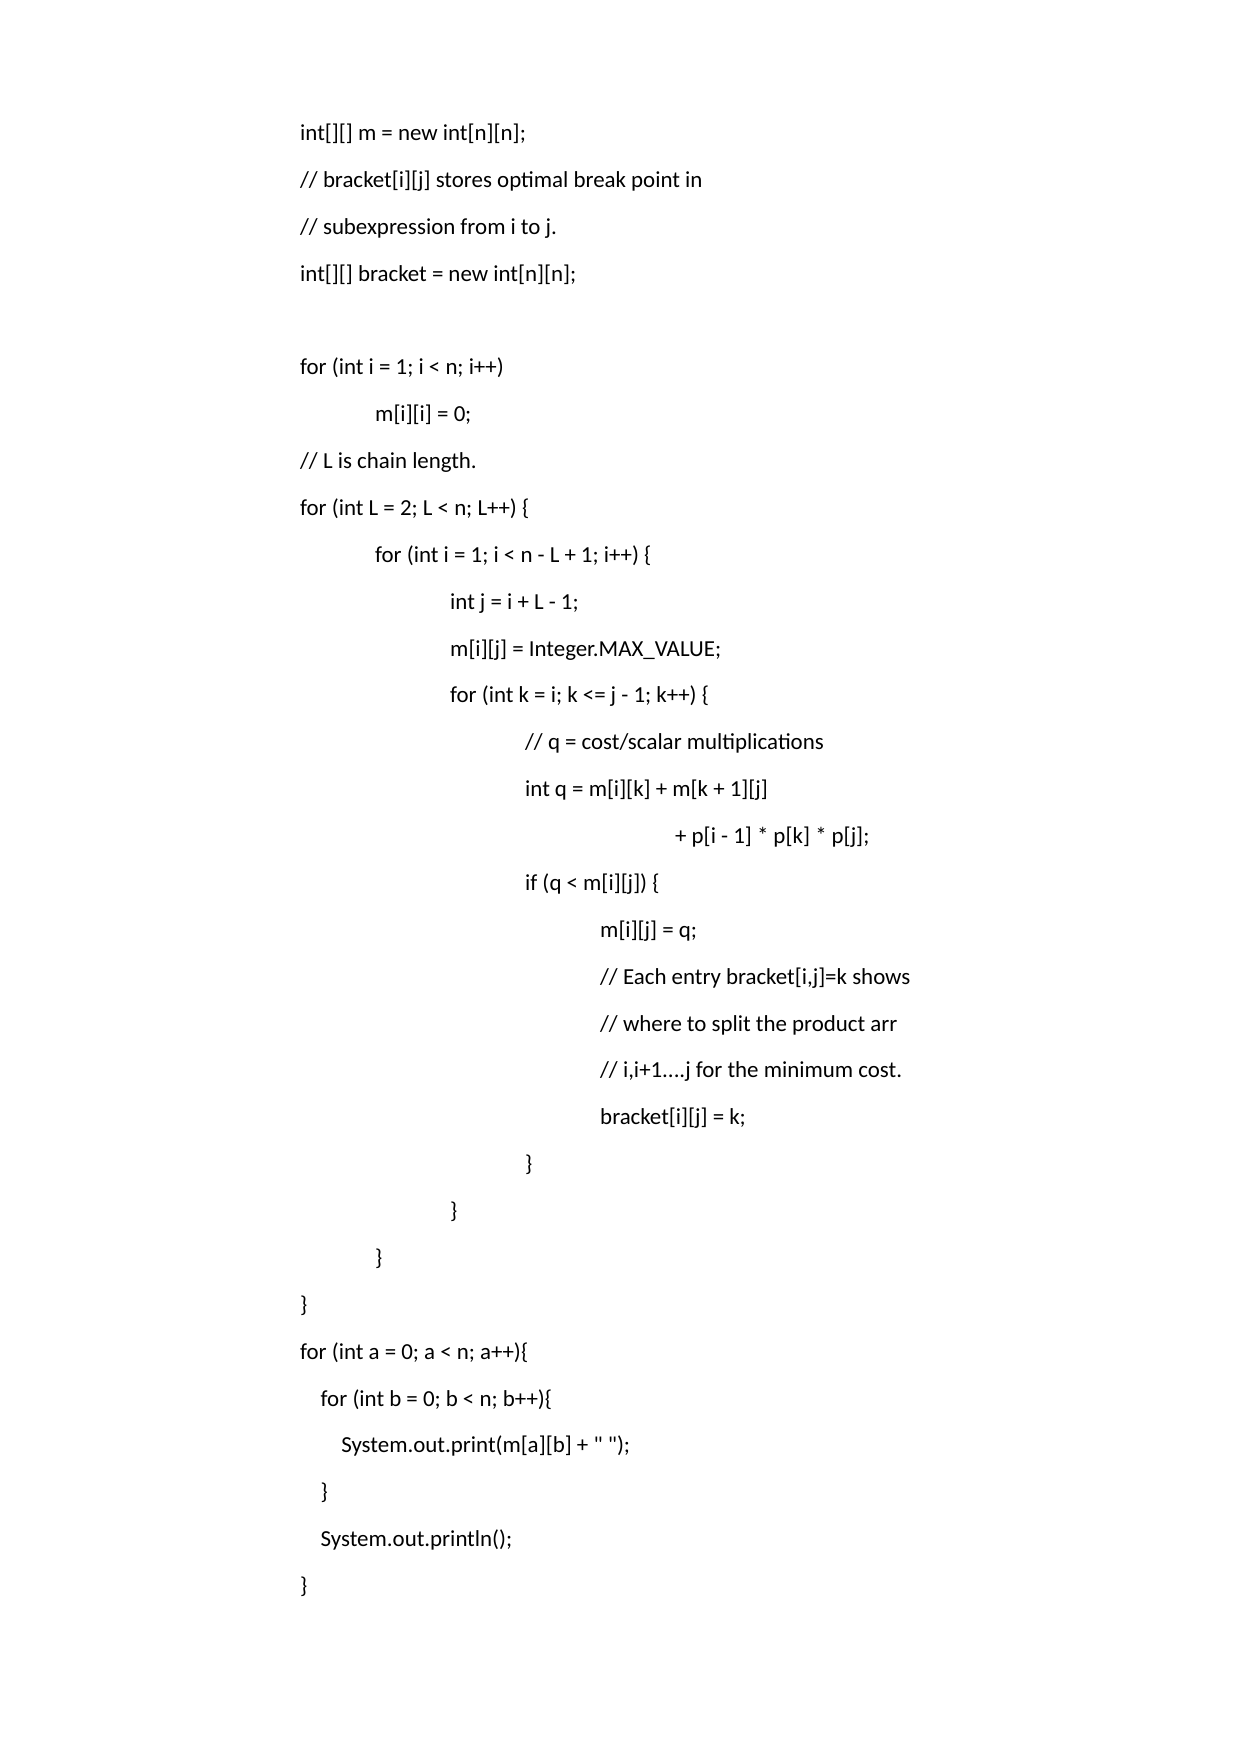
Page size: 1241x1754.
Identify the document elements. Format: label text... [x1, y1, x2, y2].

text for (int b = 0; b < n; b++){ [150, 1384, 1090, 1412]
text System.out.print(m[a][b] + " "); [150, 1431, 1090, 1459]
text } [150, 1196, 1090, 1224]
text int q = m[i][k] + m[k + 1][j] [150, 774, 1090, 802]
text // Each entry bracket[i,j]=k shows [150, 962, 1090, 990]
text m[i][j] = q; [150, 915, 1090, 943]
text } [150, 1477, 1090, 1506]
text int j = i + L - 1; [150, 587, 1090, 615]
text // bracket[i][j] stores optimal break point in [150, 165, 1090, 193]
text } [150, 1571, 1090, 1599]
text m[i][j] = Integer.MAX_VALUE; [150, 634, 1090, 662]
text int[][] bracket = new int[n][n]; [150, 259, 1090, 287]
text // q = cost/scalar multiplications [150, 727, 1090, 756]
text for (int k = i; k <= j - 1; k++) { [150, 681, 1090, 709]
text m[i][i] = 0; [150, 399, 1090, 427]
text // i,i+1....j for the minimum cost. [150, 1056, 1090, 1084]
text // subexpression from i to j. [150, 212, 1090, 240]
text System.out.println(); [150, 1524, 1090, 1552]
text if (q < m[i][j]) { [150, 868, 1090, 896]
text // where to split the product arr [150, 1009, 1090, 1037]
text int[][] m = new int[n][n]; [150, 118, 1090, 146]
text } [150, 1149, 1090, 1177]
text + p[i - 1] * p[k] * p[j]; [150, 821, 1090, 849]
text for (int i = 1; i < n - L + 1; i++) { [150, 540, 1090, 568]
text for (int L = 2; L < n; L++) { [150, 493, 1090, 521]
text for (int i = 1; i < n; i++) [150, 352, 1090, 381]
text bracket[i][j] = k; [150, 1102, 1090, 1131]
text // L is chain length. [150, 446, 1090, 474]
text } [150, 1290, 1090, 1318]
text for (int a = 0; a < n; a++){ [150, 1337, 1090, 1365]
text } [150, 1243, 1090, 1271]
